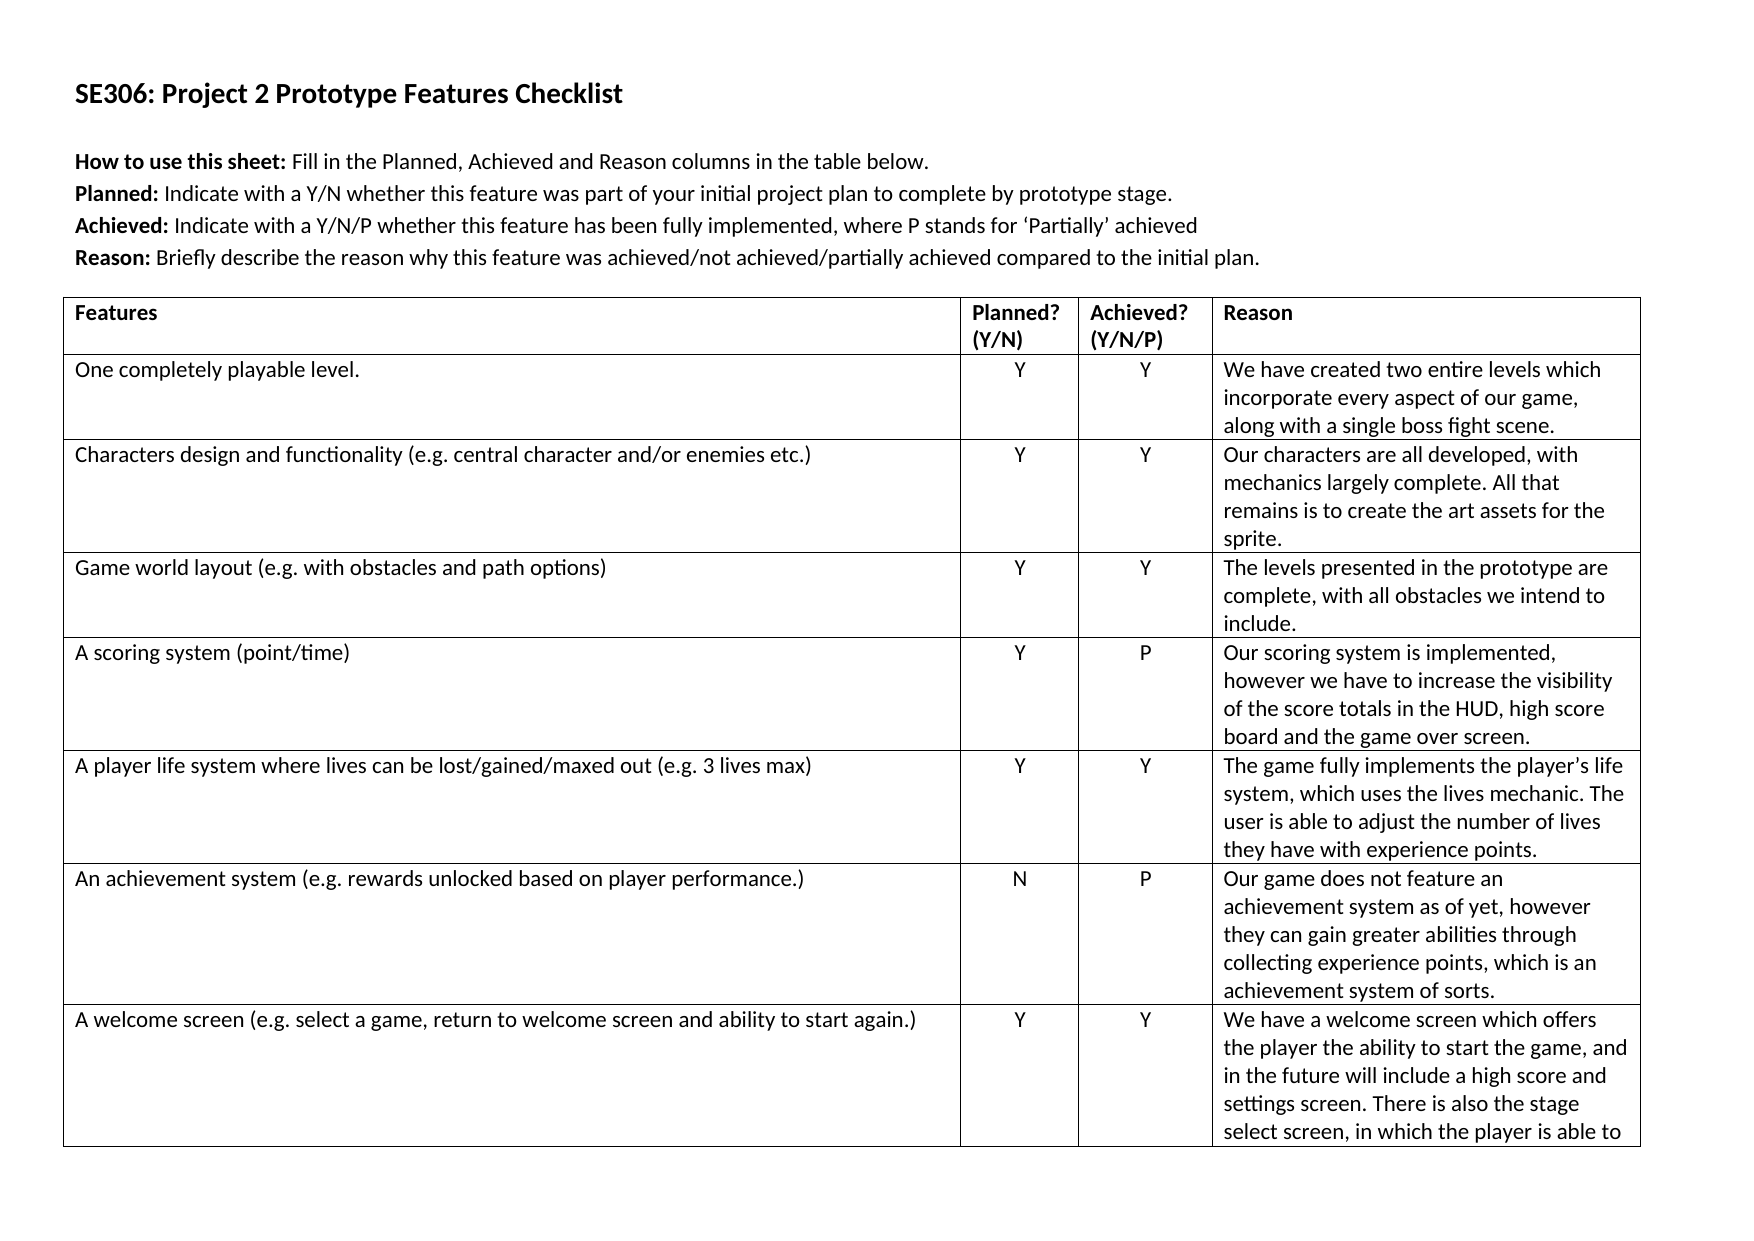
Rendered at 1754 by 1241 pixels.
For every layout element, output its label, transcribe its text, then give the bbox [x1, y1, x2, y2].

table_header Features [64, 298, 960, 354]
table_cell Y [961, 638, 1078, 750]
table_cell Y [961, 751, 1078, 863]
text SE306: Project 2 Prototype Features Checklist How to use this sheet: Fill in the Planned, Achieved and Reason columns in the table below. Planned: Indicate with a Y/N whether this feature was part of your initial project plan to complete by prototype stage. Achieved: Indicate with a Y/N/P whether this feature has been fully implemented, where P stands for ‘Partially’ achieved Reason: Briefly describe the reason why this feature was achieved/not achieved/partially achieved compared to the initial plan. [75, 75, 1679, 272]
table_cell Y [1079, 440, 1212, 552]
table_cell An achievement system (e.g. rewards unlocked based on player performance.) [64, 864, 960, 1004]
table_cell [64, 1005, 960, 1146]
table_cell We have created two entire levels which incorporate every aspect of our game, along with a single boss fight scene. [1213, 355, 1640, 439]
table_cell The levels presented in the prototype are complete, with all obstacles we intend to include. [1213, 553, 1640, 637]
table_header Planned? (Y/N) [961, 298, 1078, 354]
table_cell Y [961, 355, 1078, 439]
table_cell Y [1079, 1005, 1212, 1146]
table_header Achieved? (Y/N/P) [1079, 298, 1212, 354]
table_cell Characters design and functionality (e.g. central character and/or enemies etc.) [64, 440, 960, 552]
table_cell Our scoring system is implemented, however we have to increase the visibility of the score totals in the HUD, high score board and the game over screen. [1213, 638, 1640, 750]
table_cell P [1079, 638, 1212, 750]
table_cell Y [961, 553, 1078, 637]
table_cell Our characters are all developed, with mechanics largely complete. All that remains is to create the art assets for the sprite. [1213, 440, 1640, 552]
table_header Reason [1213, 298, 1640, 354]
table_cell N [961, 864, 1078, 1004]
table_cell Y [1079, 355, 1212, 439]
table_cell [1213, 1005, 1640, 1146]
table_cell A player life system where lives can be lost/gained/maxed out (e.g. 3 lives max) [64, 751, 960, 863]
table_cell P [1079, 864, 1212, 1004]
table_cell The game fully implements the player’s life system, which uses the lives mechanic. The user is able to adjust the number of lives they have with experience points. [1213, 751, 1640, 863]
table_cell Y [961, 440, 1078, 552]
table_cell Y [1079, 553, 1212, 637]
table_cell Our game does not feature an achievement system as of yet, however they can gain greater abilities through collecting experience points, which is an achievement system of sorts. [1213, 864, 1640, 1004]
table_cell One completely playable level. [64, 355, 960, 439]
table_cell A scoring system (point/time) [64, 638, 960, 750]
table_cell Y [1079, 751, 1212, 863]
table_cell Y [961, 1005, 1078, 1146]
table_cell Game world layout (e.g. with obstacles and path options) [64, 553, 960, 637]
